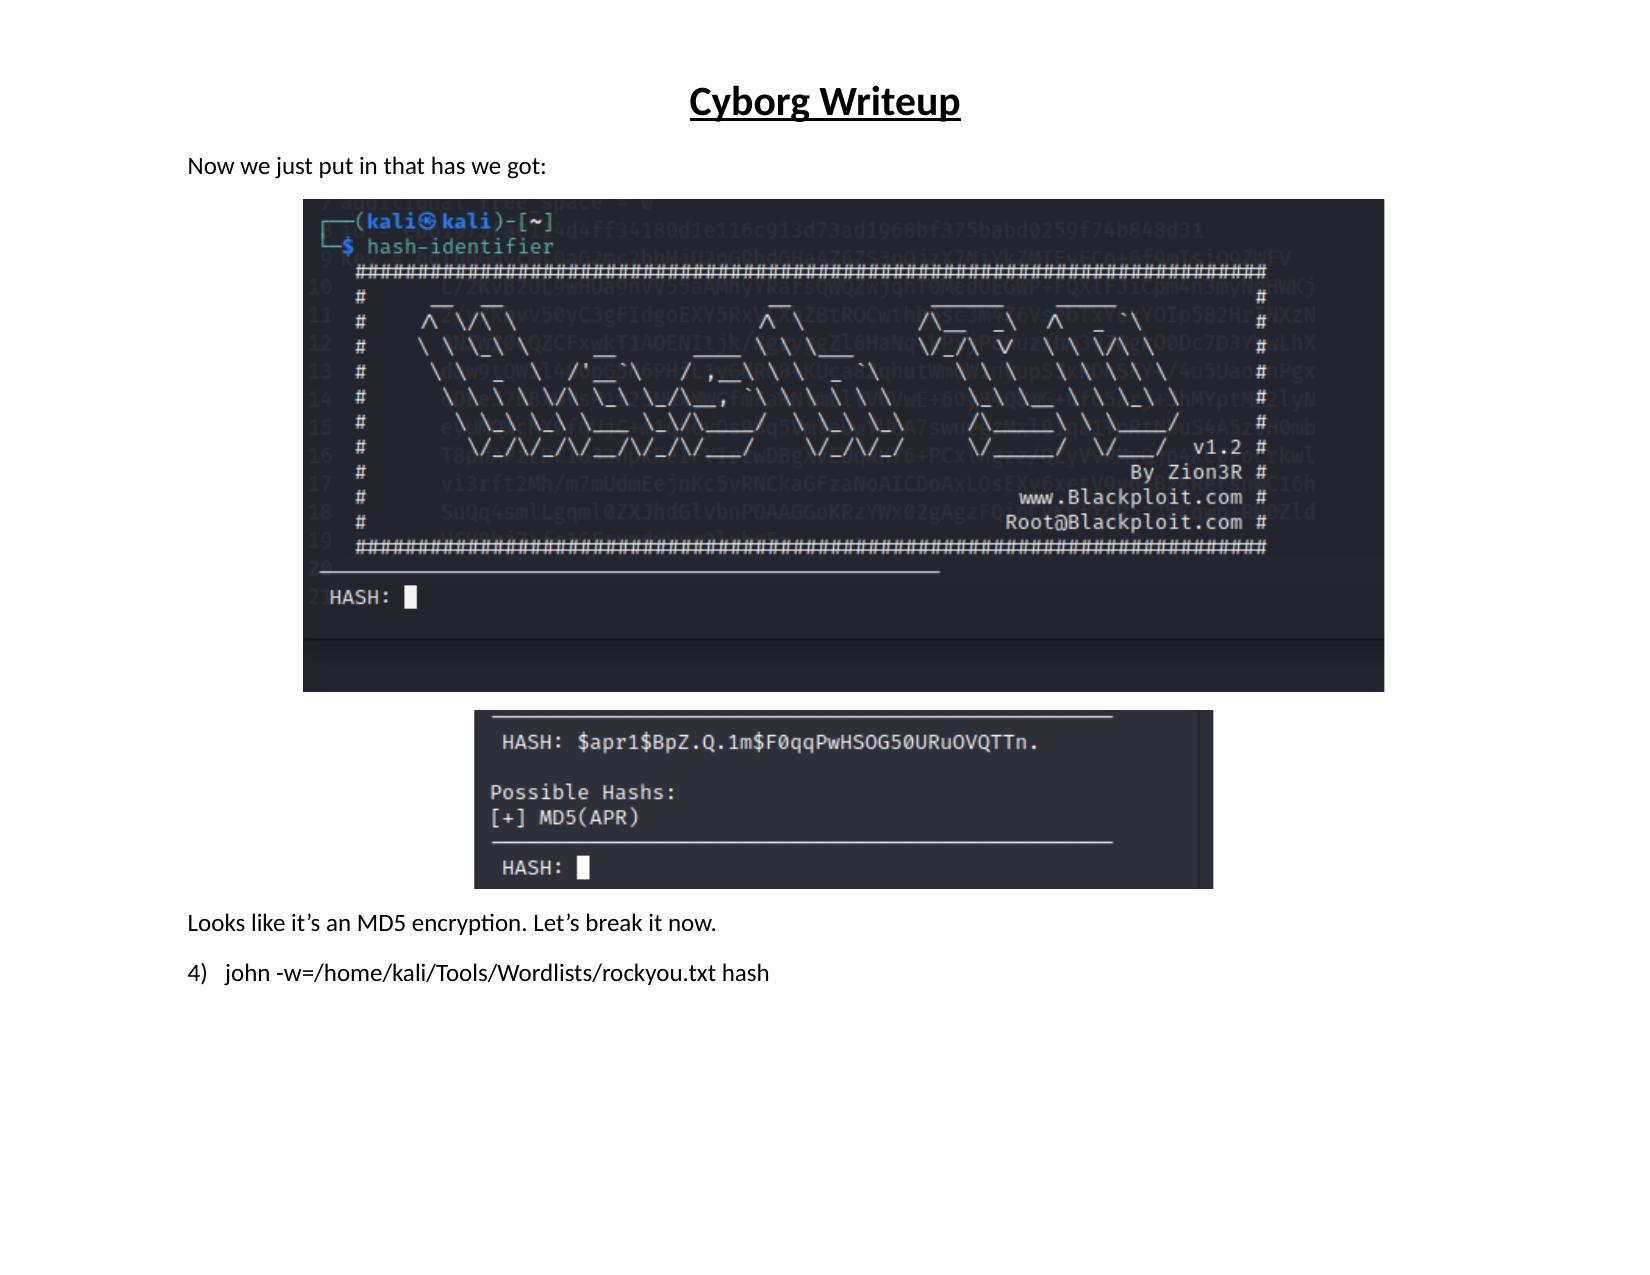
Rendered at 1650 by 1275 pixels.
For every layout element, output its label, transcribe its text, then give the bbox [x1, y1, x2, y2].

picture [303, 199, 1385, 692]
text Looks like it’s an MD5 encryption. Let’s break it now. [187, 908, 1500, 938]
picture [474, 710, 1214, 889]
text Now we just put in that has we got: [187, 150, 1500, 181]
list john -w=/home/kali/Tools/Wordlists/rockyou.txt hash [187, 957, 1500, 988]
